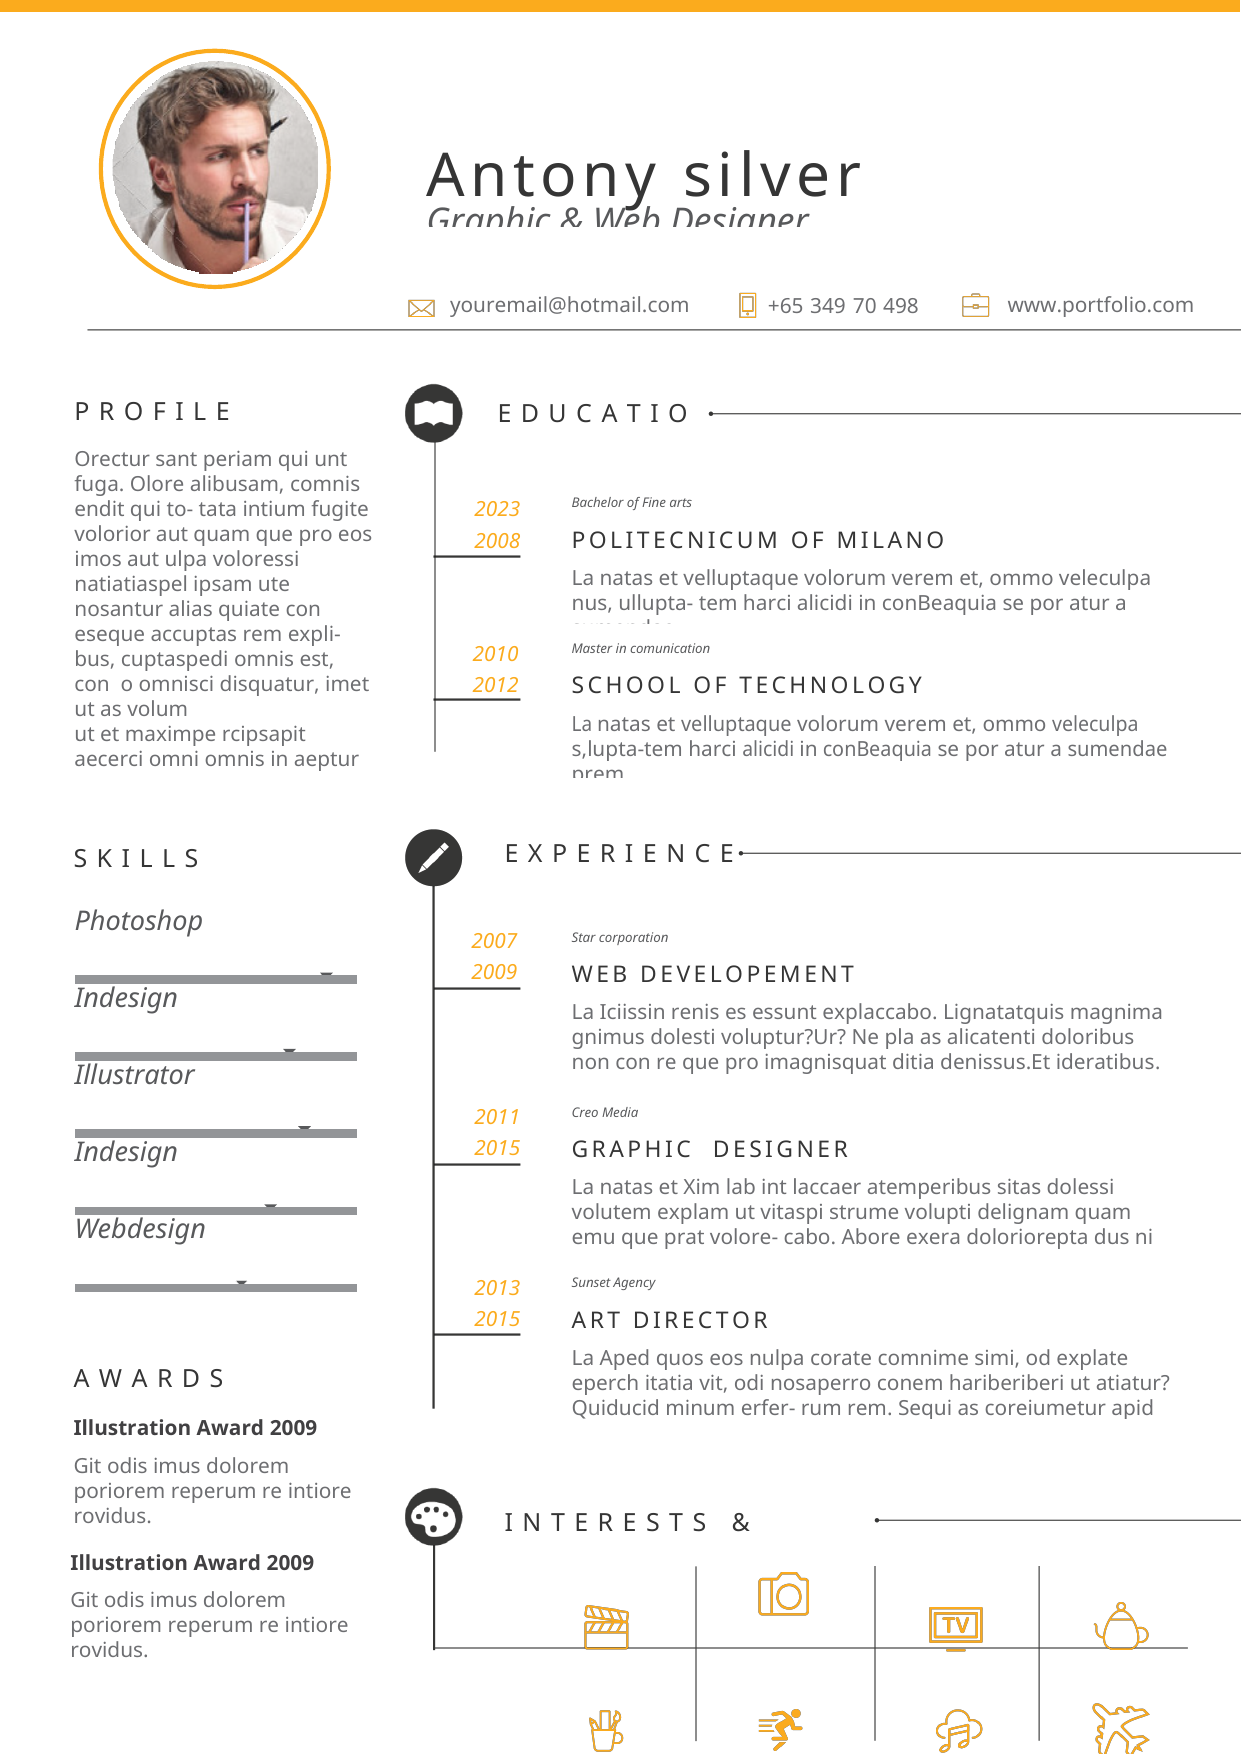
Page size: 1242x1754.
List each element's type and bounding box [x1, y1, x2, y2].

picture [112, 61, 318, 274]
picture [488, 535, 494, 547]
picture [582, 304, 589, 311]
picture [1137, 304, 1144, 311]
picture [1077, 304, 1084, 311]
picture [485, 967, 491, 978]
picture [500, 535, 506, 547]
picture [717, 838, 1241, 875]
picture [112, 227, 157, 274]
picture [487, 678, 493, 691]
picture [463, 304, 470, 311]
picture [62, 290, 1241, 341]
picture [488, 1143, 494, 1154]
picture [782, 305, 788, 312]
picture [1113, 304, 1120, 311]
picture [867, 304, 873, 312]
picture [112, 61, 161, 111]
picture [687, 399, 1241, 436]
picture [269, 61, 318, 112]
picture [395, 1481, 1241, 1754]
picture [273, 226, 318, 274]
picture [1165, 304, 1172, 311]
picture [497, 967, 503, 978]
picture [660, 304, 667, 311]
picture [488, 1313, 494, 1325]
picture [395, 378, 524, 767]
picture [395, 822, 524, 1419]
